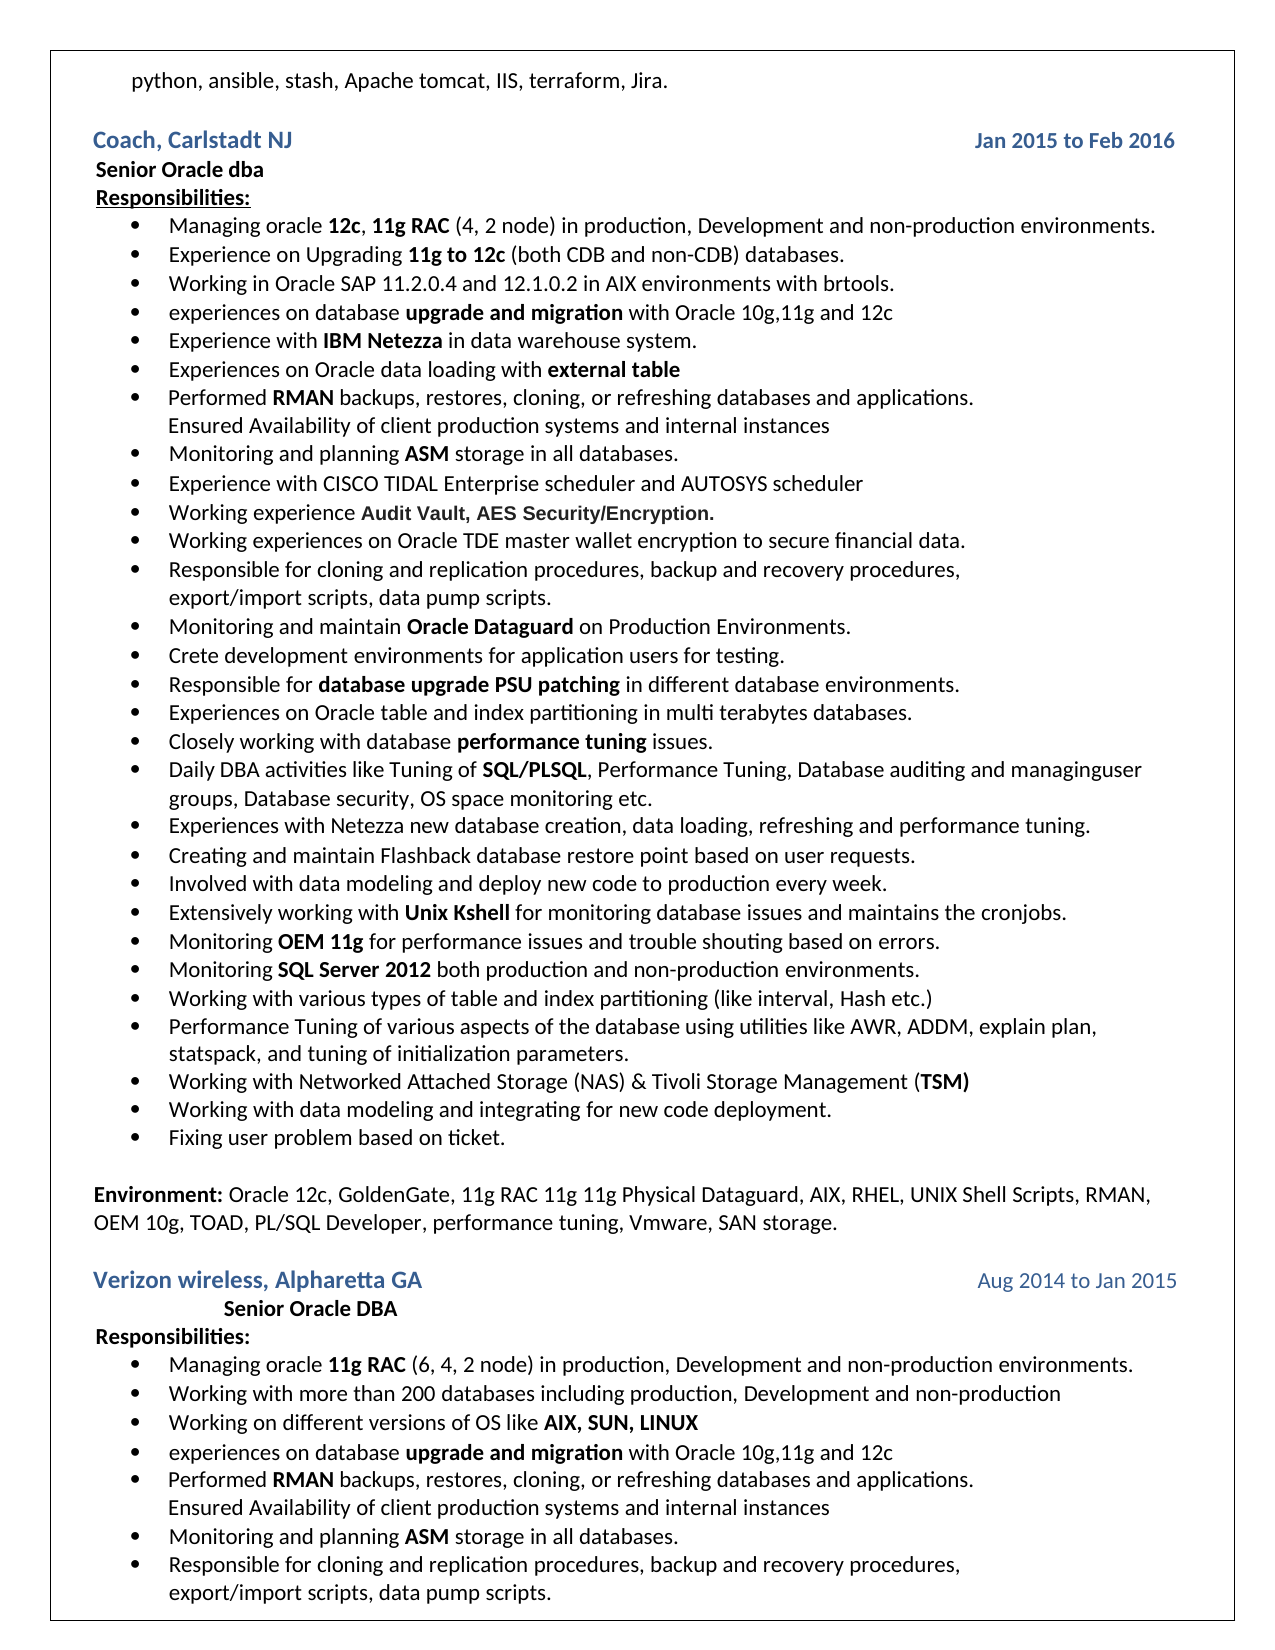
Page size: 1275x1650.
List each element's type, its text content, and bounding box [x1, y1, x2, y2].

list Monitoring and planning ASM storage in all databases. [131, 1522, 1234, 1551]
list Performance Tuning of various aspects of the database using utilities like AWR, ADDM, explain plan, statspack, and tuning of initialization parameters. [131, 1012, 1163, 1067]
list Creating and maintain Flashback database restore point based on user requests. [131, 840, 1234, 869]
list Working on different versions of OS like AIX, SUN, LINUX [131, 1408, 1234, 1437]
text Environment: Oracle 12c, GoldenGate, 11g RAC 11g 11g Physical Dataguard, AIX, RHEL, UNIX Shell Scripts, RMAN, OEM 10g, TOAD, PL/SQL Developer, performance tuning, Vmware, SAN storage. [94, 1180, 1173, 1236]
list Monitoring and planning ASM storage in all databases. [131, 439, 1234, 467]
list experiences on database upgrade and migration with Oracle 10g,11g and 12c [131, 1437, 1234, 1466]
list Working with data modeling and integrating for new code deployment. [131, 1096, 1234, 1123]
list Experiences on Oracle table and index partitioning in multi terabytes databases. [131, 698, 1234, 726]
list Performed RMAN backups, restores, cloning, or refreshing databases and applications. Ensured Availability of client production systems and internal instances [131, 383, 1053, 439]
list Working with various types of table and index partitioning (like interval, Hash etc.) [131, 983, 1234, 1012]
list Performed RMAN backups, restores, cloning, or refreshing databases and applications. Ensured Availability of client production systems and internal instances [131, 1466, 1053, 1521]
text Coach, Carlstadt NJ Jan 2015 to Feb 2016 [64, 125, 1234, 155]
text Senior Oracle DBA [64, 1294, 1234, 1322]
list Monitoring OEM 11g for performance issues and trouble shouting based on errors. [131, 927, 1234, 955]
list Managing oracle 11g RAC (6, 4, 2 node) in production, Development and non-production environments. [131, 1350, 1234, 1378]
list Extensively working with Unix Kshell for monitoring database issues and maintains the cronjobs. [131, 898, 1234, 927]
list Experience with CISCO TIDAL Enterprise scheduler and AUTOSYS scheduler [131, 468, 1234, 497]
list Responsible for cloning and replication procedures, backup and recovery procedures, export/import scripts, data pump scripts. [131, 555, 1097, 611]
list Working experiences on Oracle TDE master wallet encryption to secure financial data. [131, 526, 1234, 555]
list Experience with IBM Netezza in data warehouse system. [131, 326, 1234, 354]
list Experience on Upgrading 11g to 12c (both CDB and non-CDB) databases. [131, 239, 1234, 268]
list Working experience Audit Vault, AES Security/Encryption. [131, 497, 1234, 526]
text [131, 67, 1173, 95]
text Senior Oracle dba Responsibilities: [64, 155, 1234, 211]
list Monitoring SQL Server 2012 both production and non-production environments. [131, 955, 1234, 983]
text Verizon wireless, Alpharetta GA Aug 2014 to Jan 2015 [64, 1264, 1234, 1294]
list Managing oracle 12c, 11g RAC (4, 2 node) in production, Development and non-production environments. [131, 211, 1234, 239]
list Working with Networked Attached Storage (NAS) & Tivoli Storage Management (TSM) [131, 1067, 1234, 1095]
list Involved with data modeling and deploy new code to production every week. [131, 869, 1234, 898]
list Working with more than 200 databases including production, Development and non-production [131, 1379, 1234, 1408]
list Crete development environments for application users for testing. [131, 640, 1234, 669]
list experiences on database upgrade and migration with Oracle 10g,11g and 12c [131, 297, 1234, 326]
list Fixing user problem based on ticket. [131, 1123, 1234, 1152]
list Closely working with database performance tuning issues. [131, 727, 1234, 756]
list Experiences with Netezza new database creation, data loading, refreshing and performance tuning. [131, 812, 1234, 840]
list Responsible for cloning and replication procedures, backup and recovery procedures, export/import scripts, data pump scripts. [131, 1551, 1097, 1607]
list Working in Oracle SAP 11.2.0.4 and 12.1.0.2 in AIX environments with brtools. [131, 268, 1234, 297]
text Responsibilities: [64, 1322, 1234, 1350]
list Responsible for database upgrade PSU patching in different database environments. [131, 669, 1234, 698]
list Daily DBA activities like Tuning of SQL/PLSQL, Performance Tuning, Database auditing and managinguser groups, Database security, OS space monitoring etc. [131, 756, 1145, 812]
list Monitoring and maintain Oracle Dataguard on Production Environments. [131, 611, 1234, 640]
list Experiences on Oracle data loading with external table [131, 354, 1234, 383]
